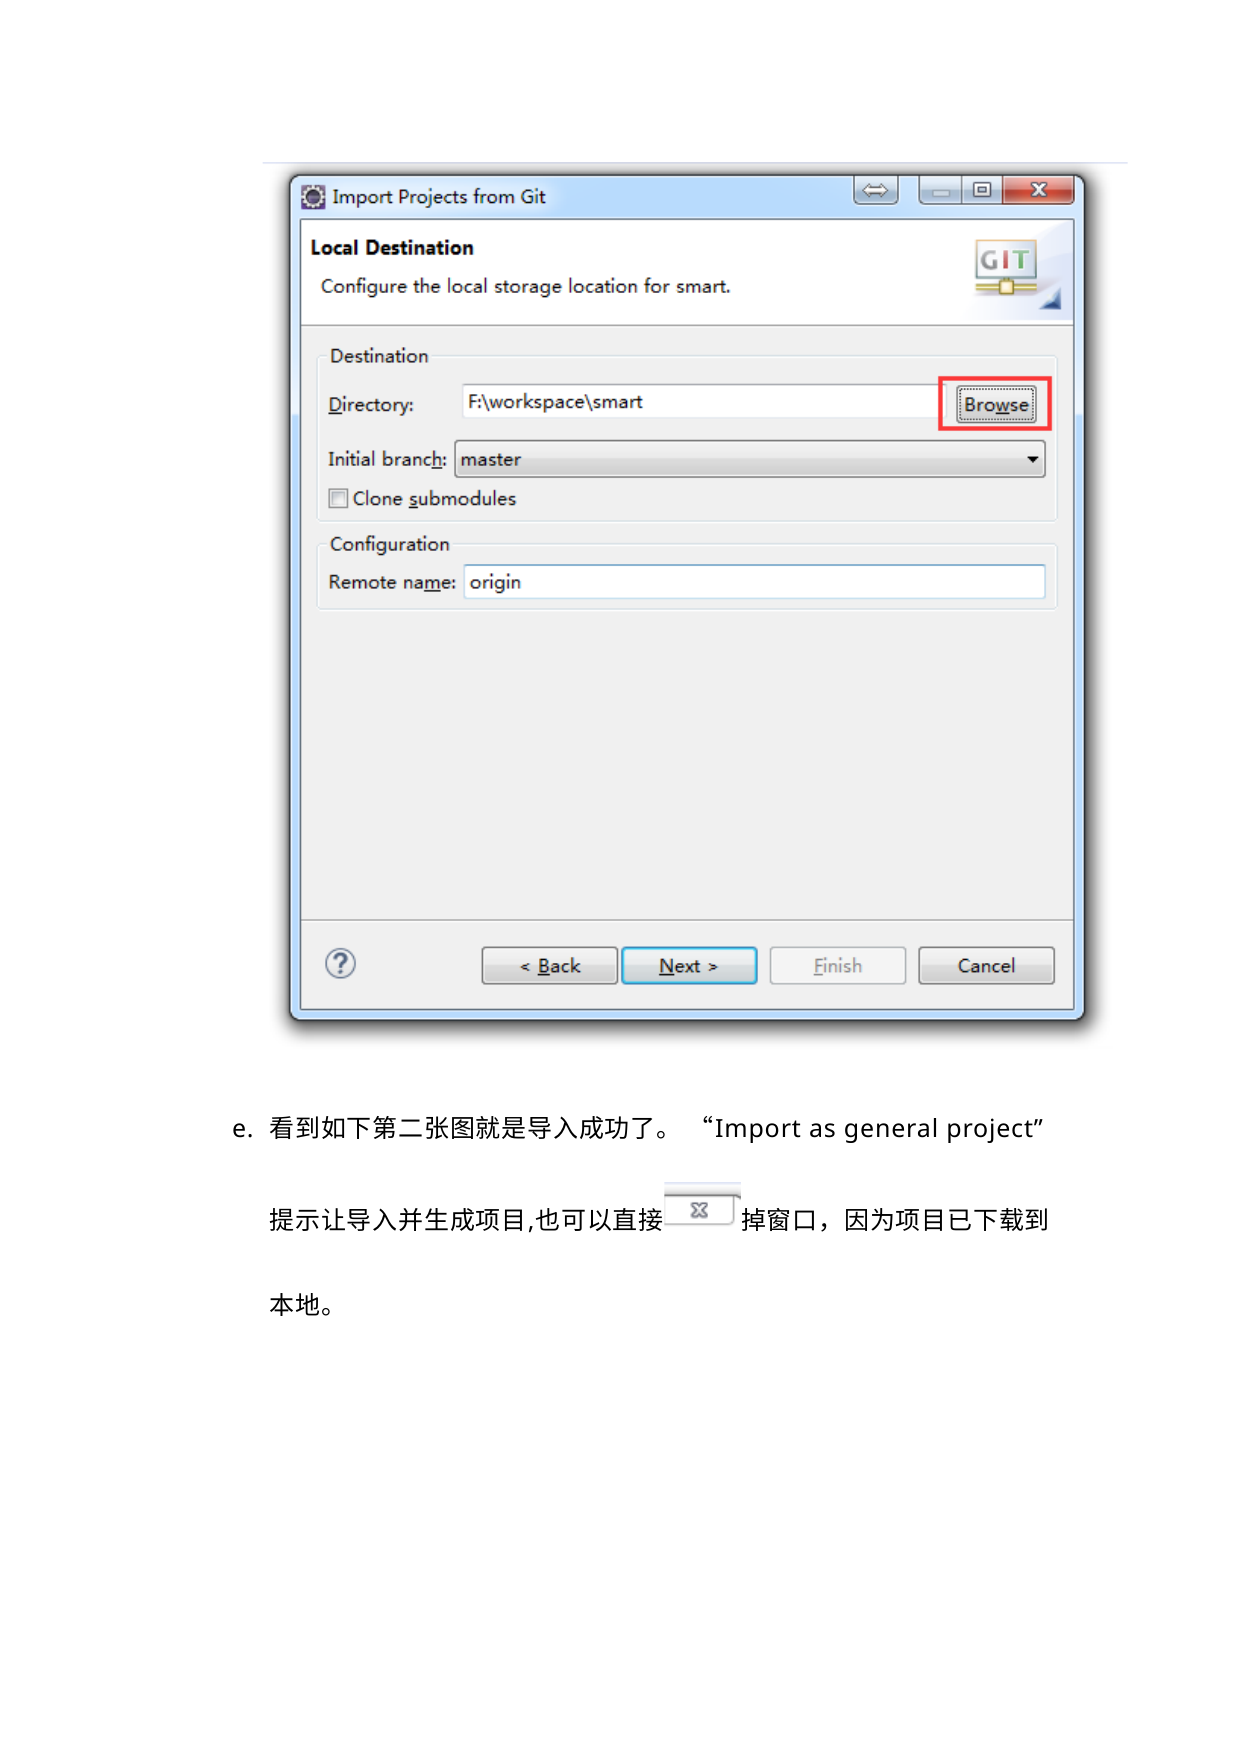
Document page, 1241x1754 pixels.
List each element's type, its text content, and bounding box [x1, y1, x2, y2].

list 看到如下第二张图就是导入成功了。 “Import as general project”提示让导入并生成项目,也可以直接掉窗口，因为项目已下载到本地。 [232, 1094, 1053, 1336]
picture [262, 162, 1128, 1050]
picture [664, 1182, 741, 1230]
